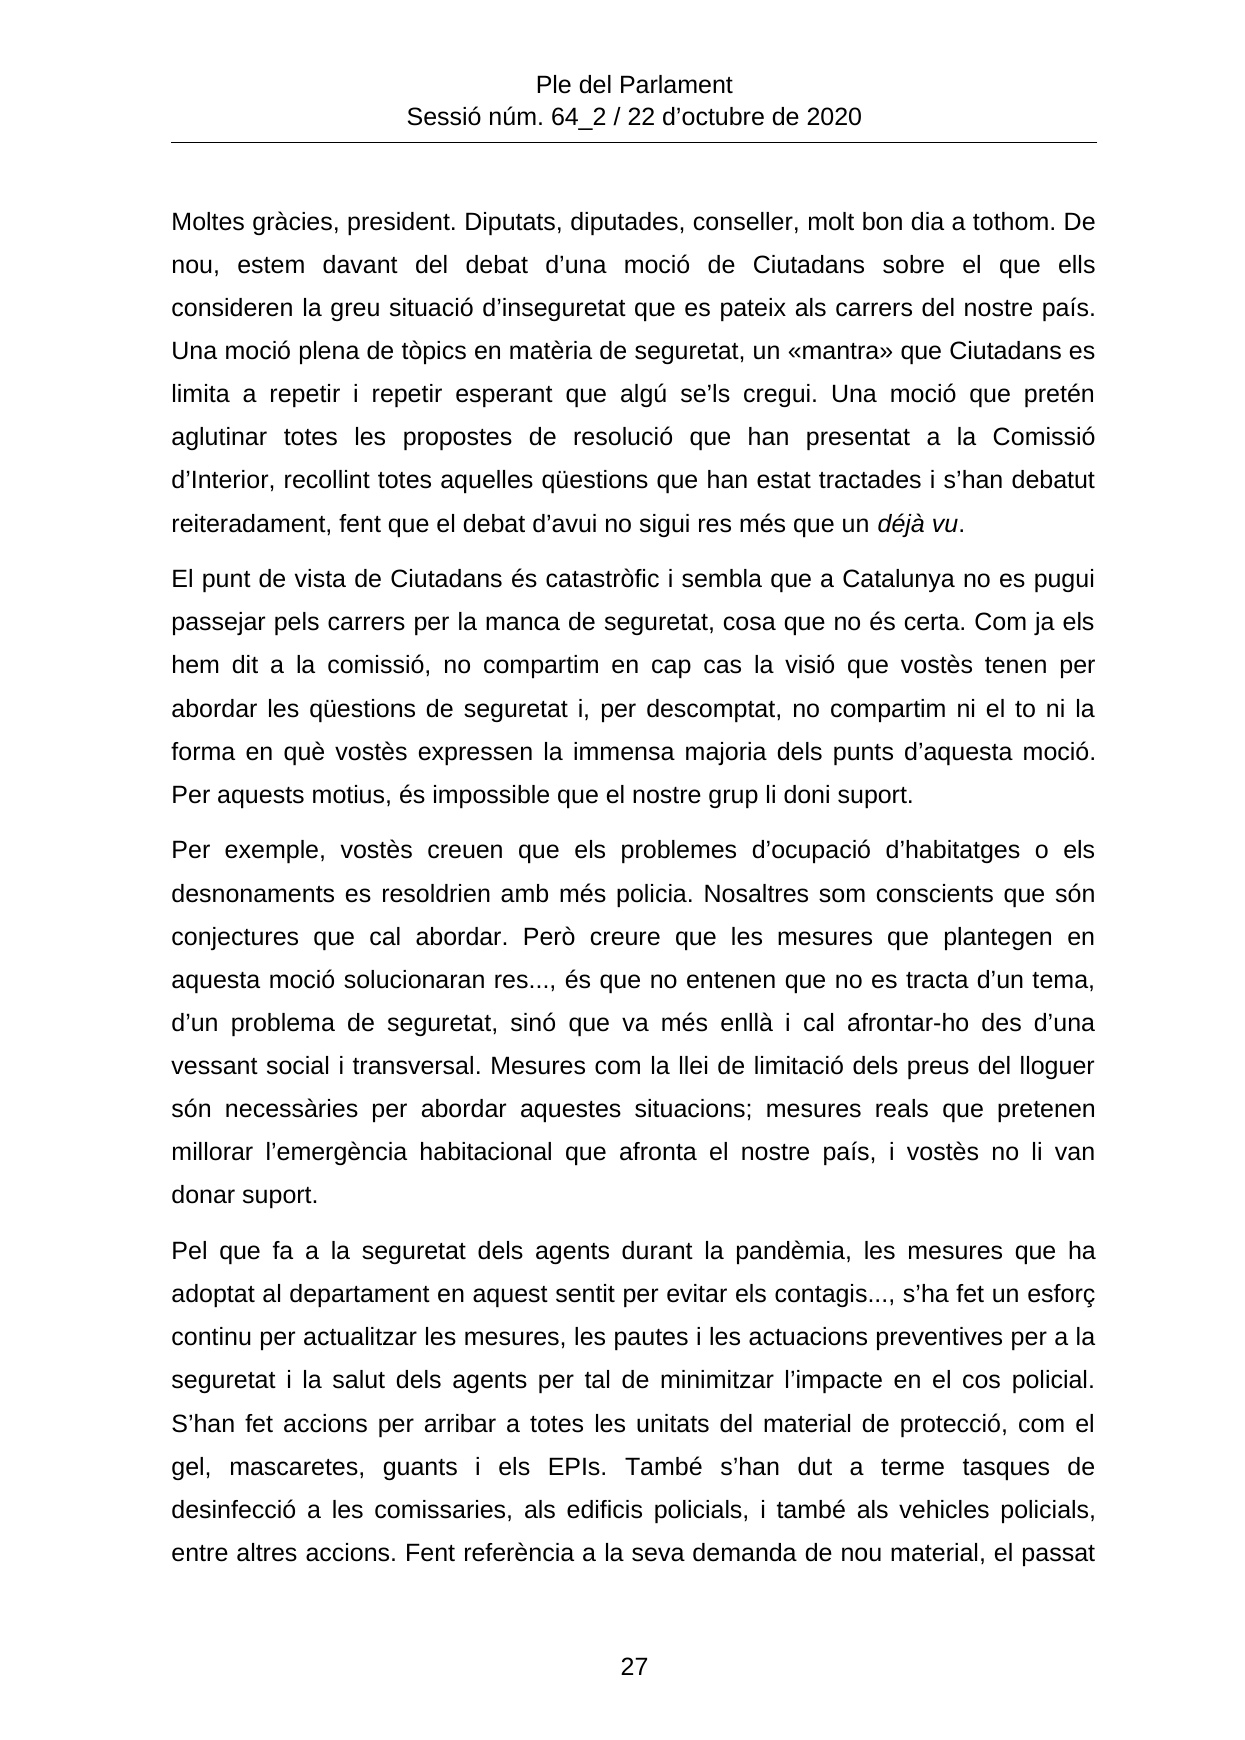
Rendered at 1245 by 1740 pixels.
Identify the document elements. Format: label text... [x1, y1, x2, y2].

text El punt de vista de Ciutadans és catastròfic i sembla que a Catalunya no es pugui passejar pels carrers per la manca de seguretat, cosa que no és certa. Com ja els hem dit a la comissió, no compartim en cap cas la visió que vostès tenen per abordar les qüestions de seguretat i, per descomptat, no compartim ni el to ni la forma en què vostès expressen la immensa majoria dels punts d’aquesta moció. Per aquests motius, és impossible que el nostre grup li doni suport. [171, 564, 1097, 809]
text Per exemple, vostès creuen que els problemes d’ocupació d’habitatges o els desnonaments es resoldrien amb més policia. Nosaltres som conscients que són conjectures que cal abordar. Però creure que les mesures que plantegen en aquesta moció solucionaran res..., és que no entenen que no es tracta d’un tema, d’un problema de seguretat, sinó que va més enllà i cal afrontar-ho des d’una vessant social i transversal. Mesures com la llei de limitació dels preus del lloguer són necessàries per abordar aquestes situacions; mesures reals que pretenen millorar l’emergència habitacional que afronta el nostre país, i vostès no li van donar suport. [171, 836, 1097, 1209]
text Moltes gràcies, president. Diputats, diputades, conseller, molt bon dia a tothom. De nou, estem davant del debat d’una moció de Ciutadans sobre el que ells consideren la greu situació d’inseguretat que es pateix als carrers del nostre país. Una moció plena de tòpics en matèria de seguretat, un «mantra» que Ciutadans es limita a repetir i repetir esperant que algú se’ls cregui. Una moció que pretén aglutinar totes les propostes de resolució que han presentat a la Comissió d’Interior, recollint totes aquelles qüestions que han estat tractades i s’han debatut reiteradament, fent que el debat d’avui no sigui res més que un déjà vu. [171, 207, 1097, 537]
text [171, 1236, 1097, 1567]
